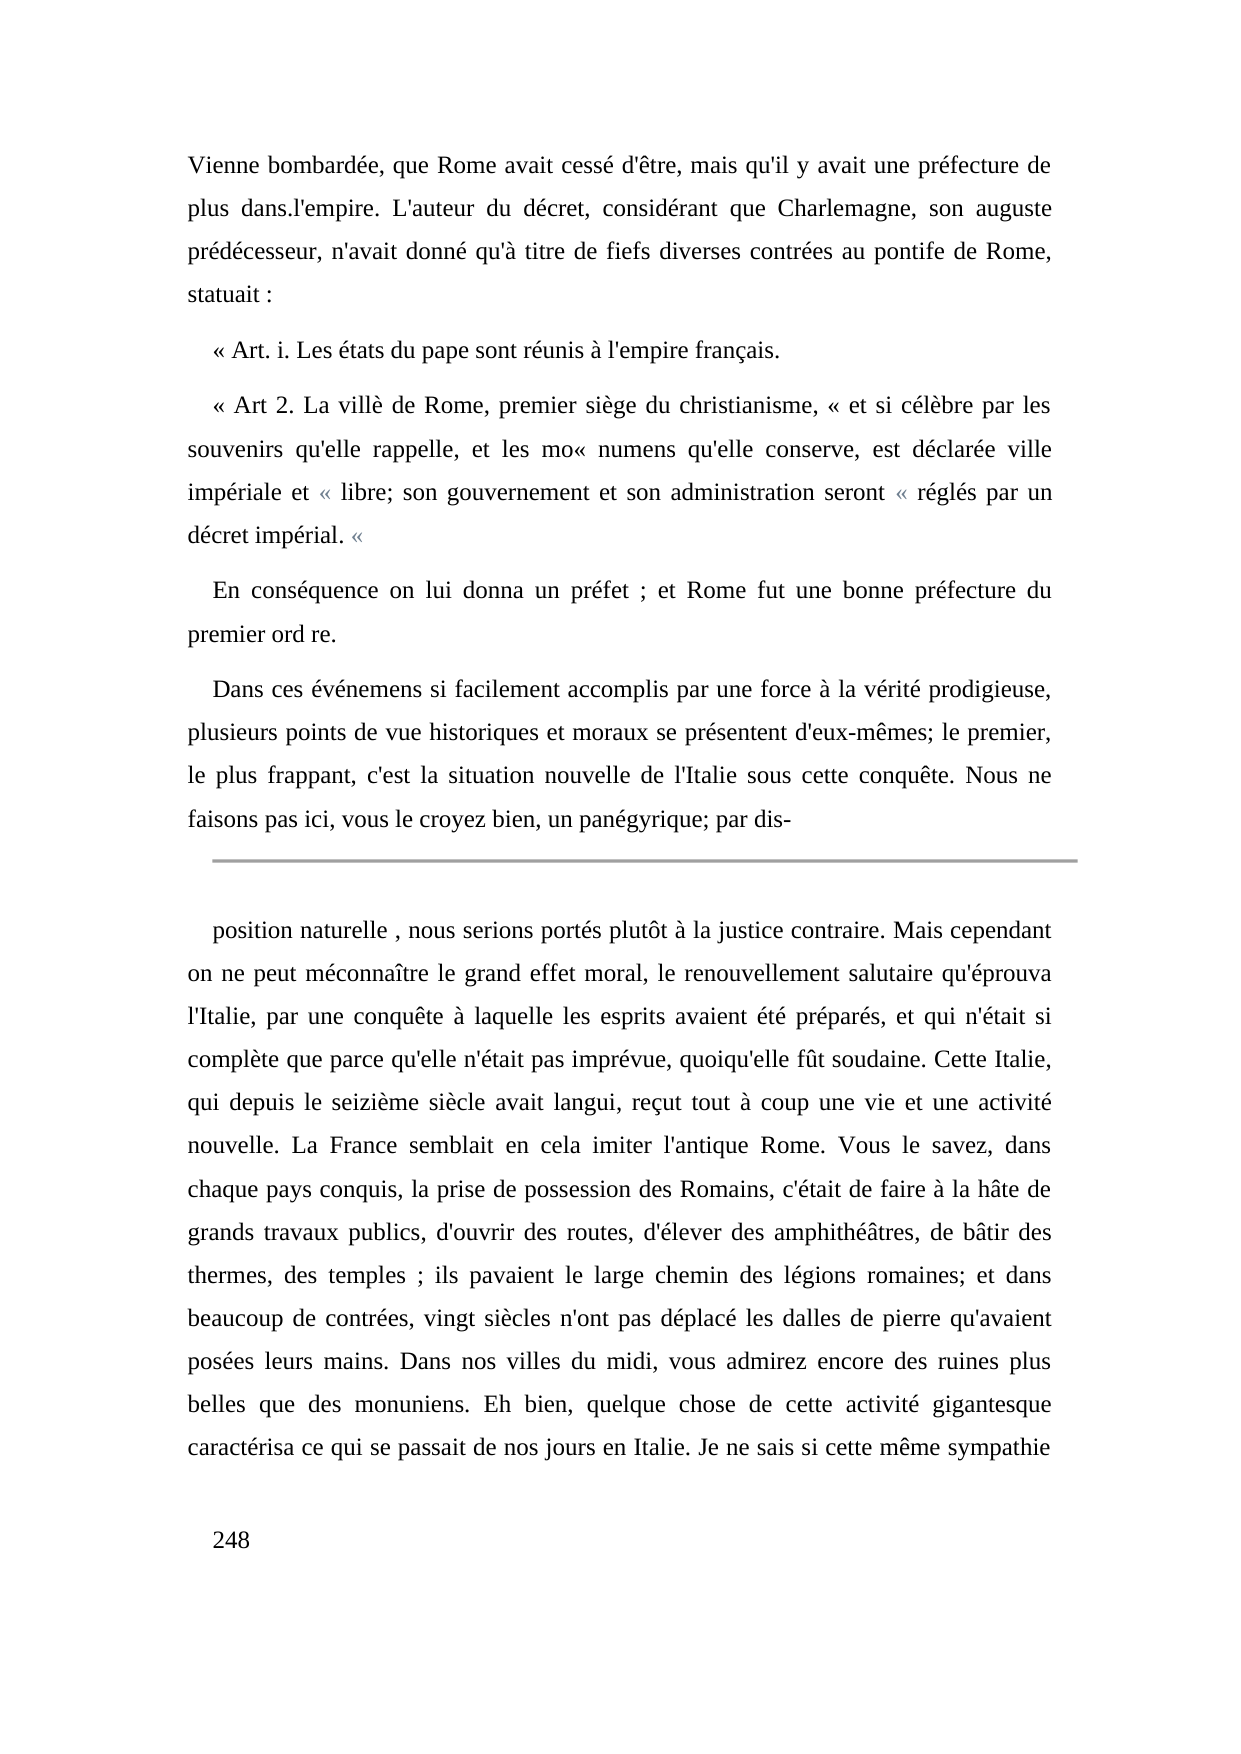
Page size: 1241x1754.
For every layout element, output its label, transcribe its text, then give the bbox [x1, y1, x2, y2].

text En conséquence on lui donna un préfet ; et Rome fut une bonne préfecture du premier ord re. [187, 576, 1053, 647]
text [187, 150, 1053, 308]
text Dans ces événemens si facilement accomplis par une force à la vérité prodigieuse, plusieurs points de vue historiques et moraux se présentent d'eux-mêmes; le premier, le plus frappant, c'est la situation nouvelle de l'Italie sous cette conquête. Nous ne faisons pas ici, vous le croyez bien, un panégyrique; par dis- [187, 674, 1053, 832]
text « Art. i. Les états du pape sont réunis à l'empire français. [187, 335, 1053, 364]
text « Art 2. La villè de Rome, premier siège du christianisme, « et si célèbre par les souvenirs qu'elle rappelle, et les mo« numens qu'elle conserve, est déclarée ville impériale et « libre; son gouvernement et son administration seront « réglés par un décret impérial. « [187, 391, 1053, 549]
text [187, 915, 1053, 1461]
